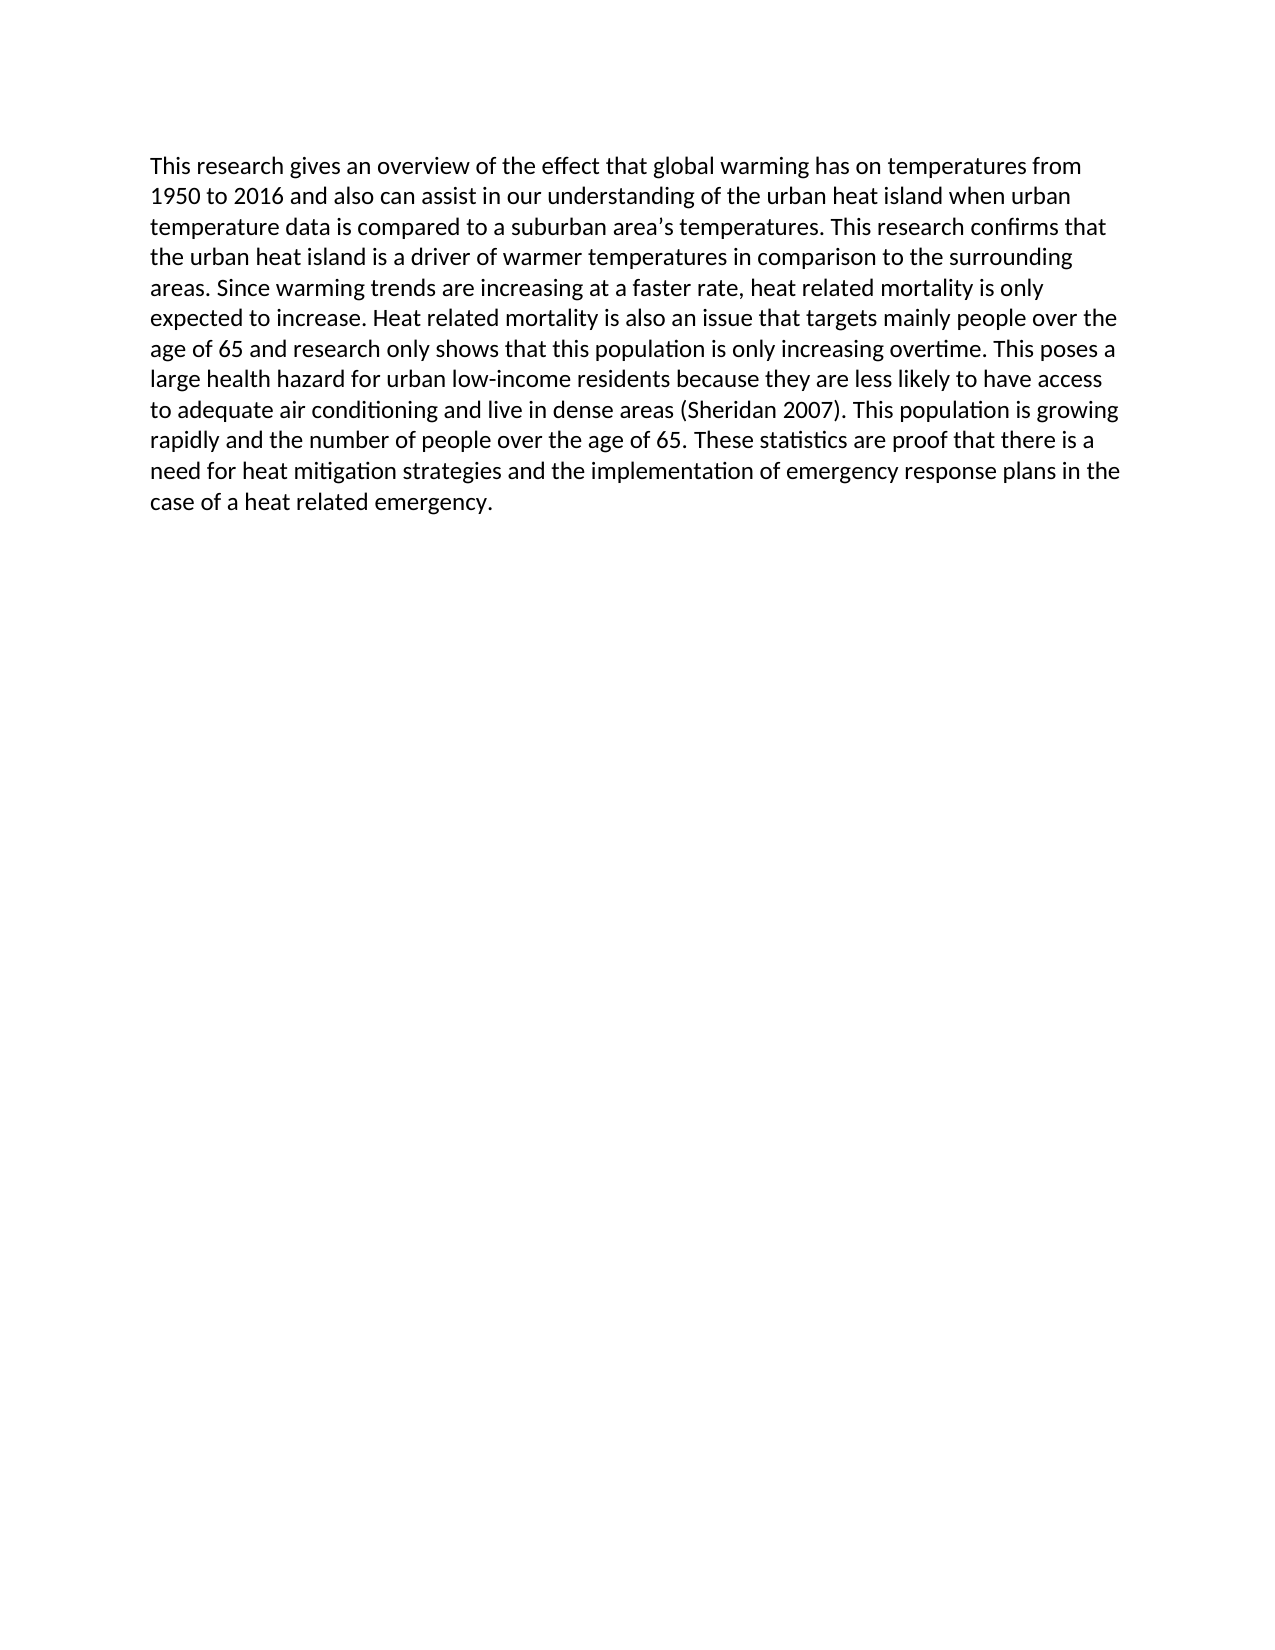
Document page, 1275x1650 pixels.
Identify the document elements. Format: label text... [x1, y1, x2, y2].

text This research gives an overview of the effect that global warming has on temperatures from 1950 to 2016 and also can assist in our understanding of the urban heat island when urban temperature data is compared to a suburban area’s temperatures. This research confirms that the urban heat island is a driver of warmer temperatures in comparison to the surrounding areas. Since warming trends are increasing at a faster rate, heat related mortality is only expected to increase. Heat related mortality is also an issue that targets mainly people over the age of 65 and research only shows that this population is only increasing overtime. This poses a large health hazard for urban low-income residents because they are less likely to have access to adequate air conditioning and live in dense areas (Sheridan 2007). This population is growing rapidly and the number of people over the age of 65. These statistics are proof that there is a need for heat mitigation strategies and the implementation of emergency response plans in the case of a heat related emergency. [150, 150, 1125, 516]
